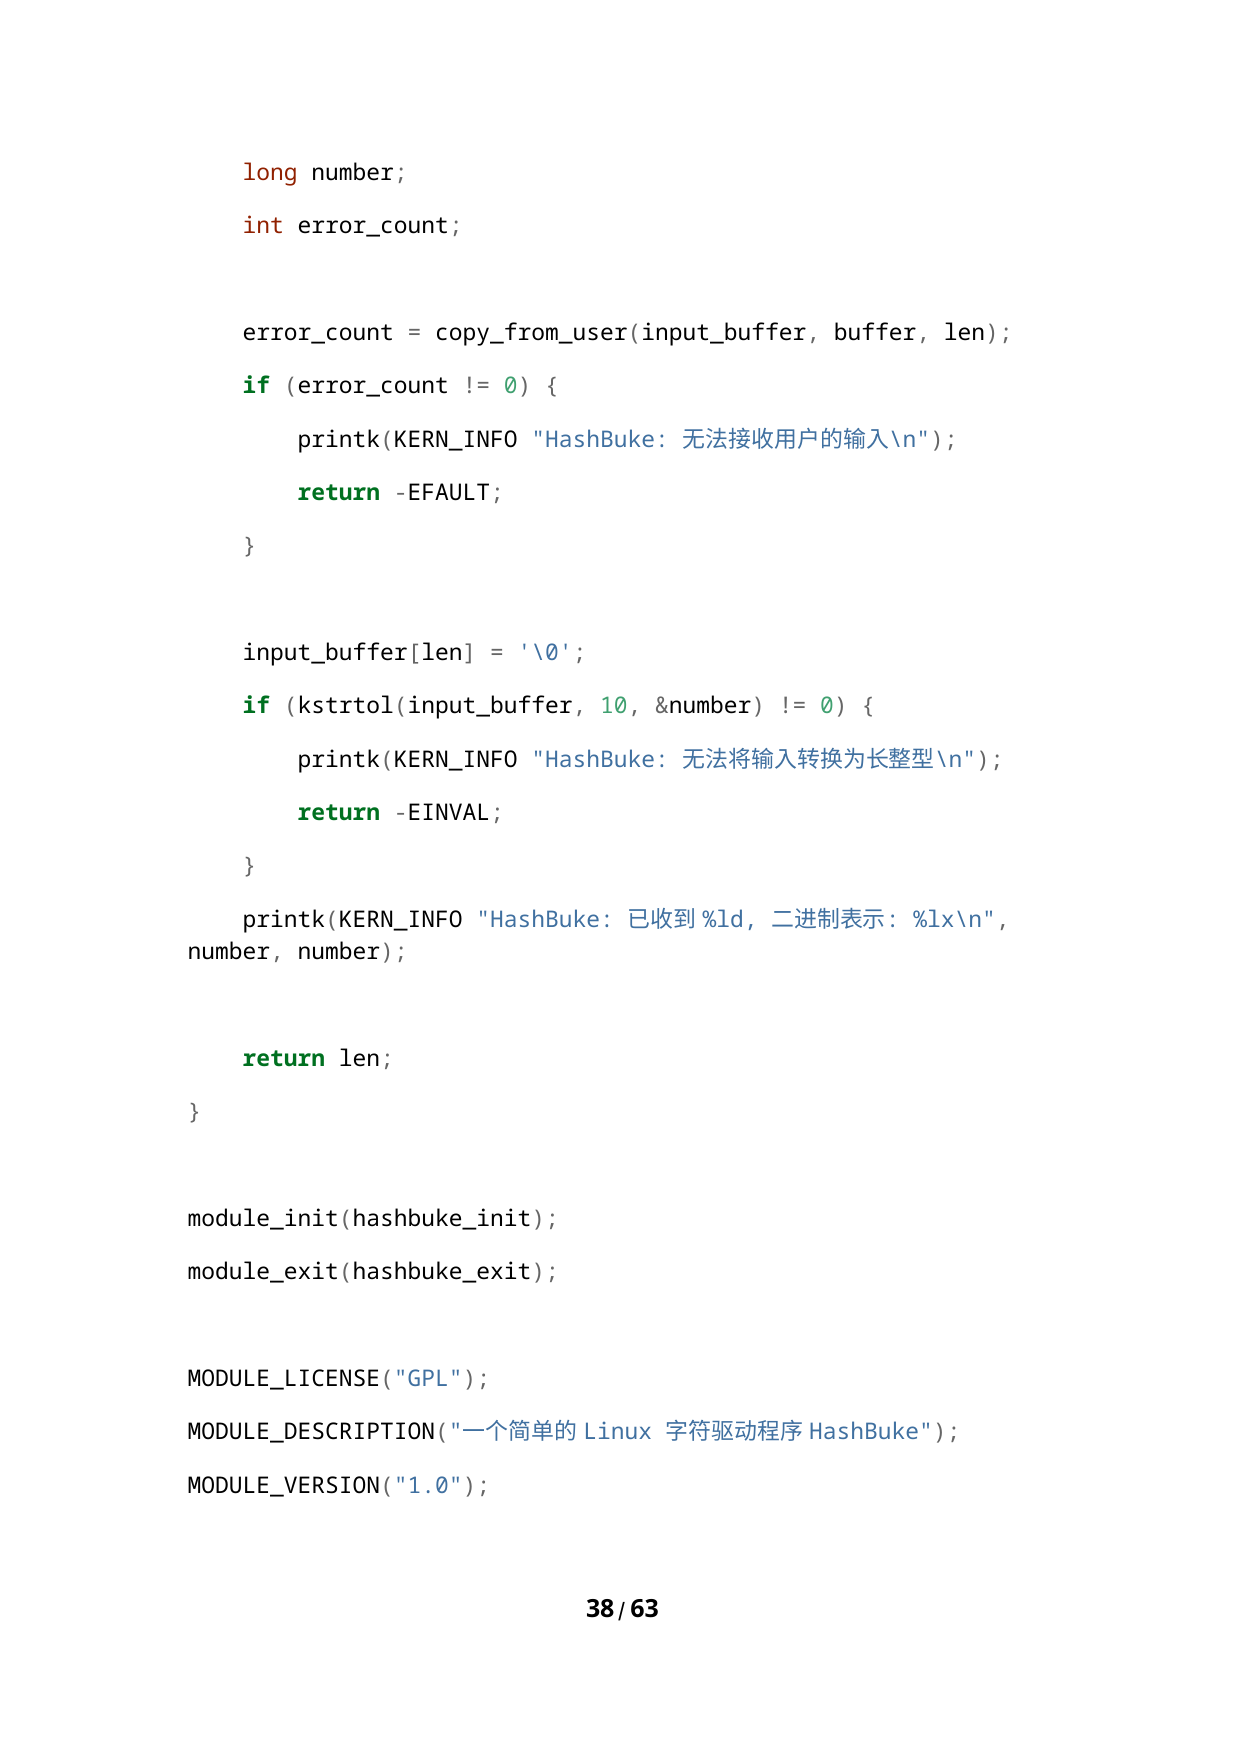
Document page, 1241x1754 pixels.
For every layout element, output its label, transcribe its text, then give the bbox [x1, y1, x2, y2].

text printk(KERN_INFO "HashBuke: 无法接收用户的输入\n"); [187, 422, 1053, 455]
text MODULE_VERSION("1.0"); [187, 1468, 1053, 1501]
text MODULE_DESCRIPTION("一个简单的 Linux 字符驱动程序 HashBuke"); [187, 1415, 1053, 1447]
text error_count = copy_from_user(input_buffer, buffer, len); [187, 316, 1053, 348]
text module_init(hashbuke_init); [187, 1201, 1053, 1234]
text if (kstrtol(input_buffer, 10, &number) != 0) { [187, 689, 1053, 721]
text if (error_count != 0) { [187, 369, 1053, 401]
text } [187, 1095, 1053, 1127]
text } [187, 529, 1053, 561]
text printk(KERN_INFO "HashBuke: 无法将输入转换为长整型\n"); [187, 742, 1053, 775]
text return len; [187, 1041, 1053, 1074]
text int error_count; [187, 209, 1053, 241]
text MODULE_LICENSE("GPL"); [187, 1361, 1053, 1394]
text return -EFAULT; [187, 476, 1053, 508]
text printk(KERN_INFO "HashBuke: 已收到 %ld, 二进制表示: %lx\n", number, number); [187, 902, 1053, 967]
text return -EINVAL; [187, 796, 1053, 828]
text input_buffer[len] = '\0'; [187, 636, 1053, 668]
text module_exit(hashbuke_exit); [187, 1255, 1053, 1287]
text } [187, 849, 1053, 881]
text long number; [187, 156, 1053, 188]
